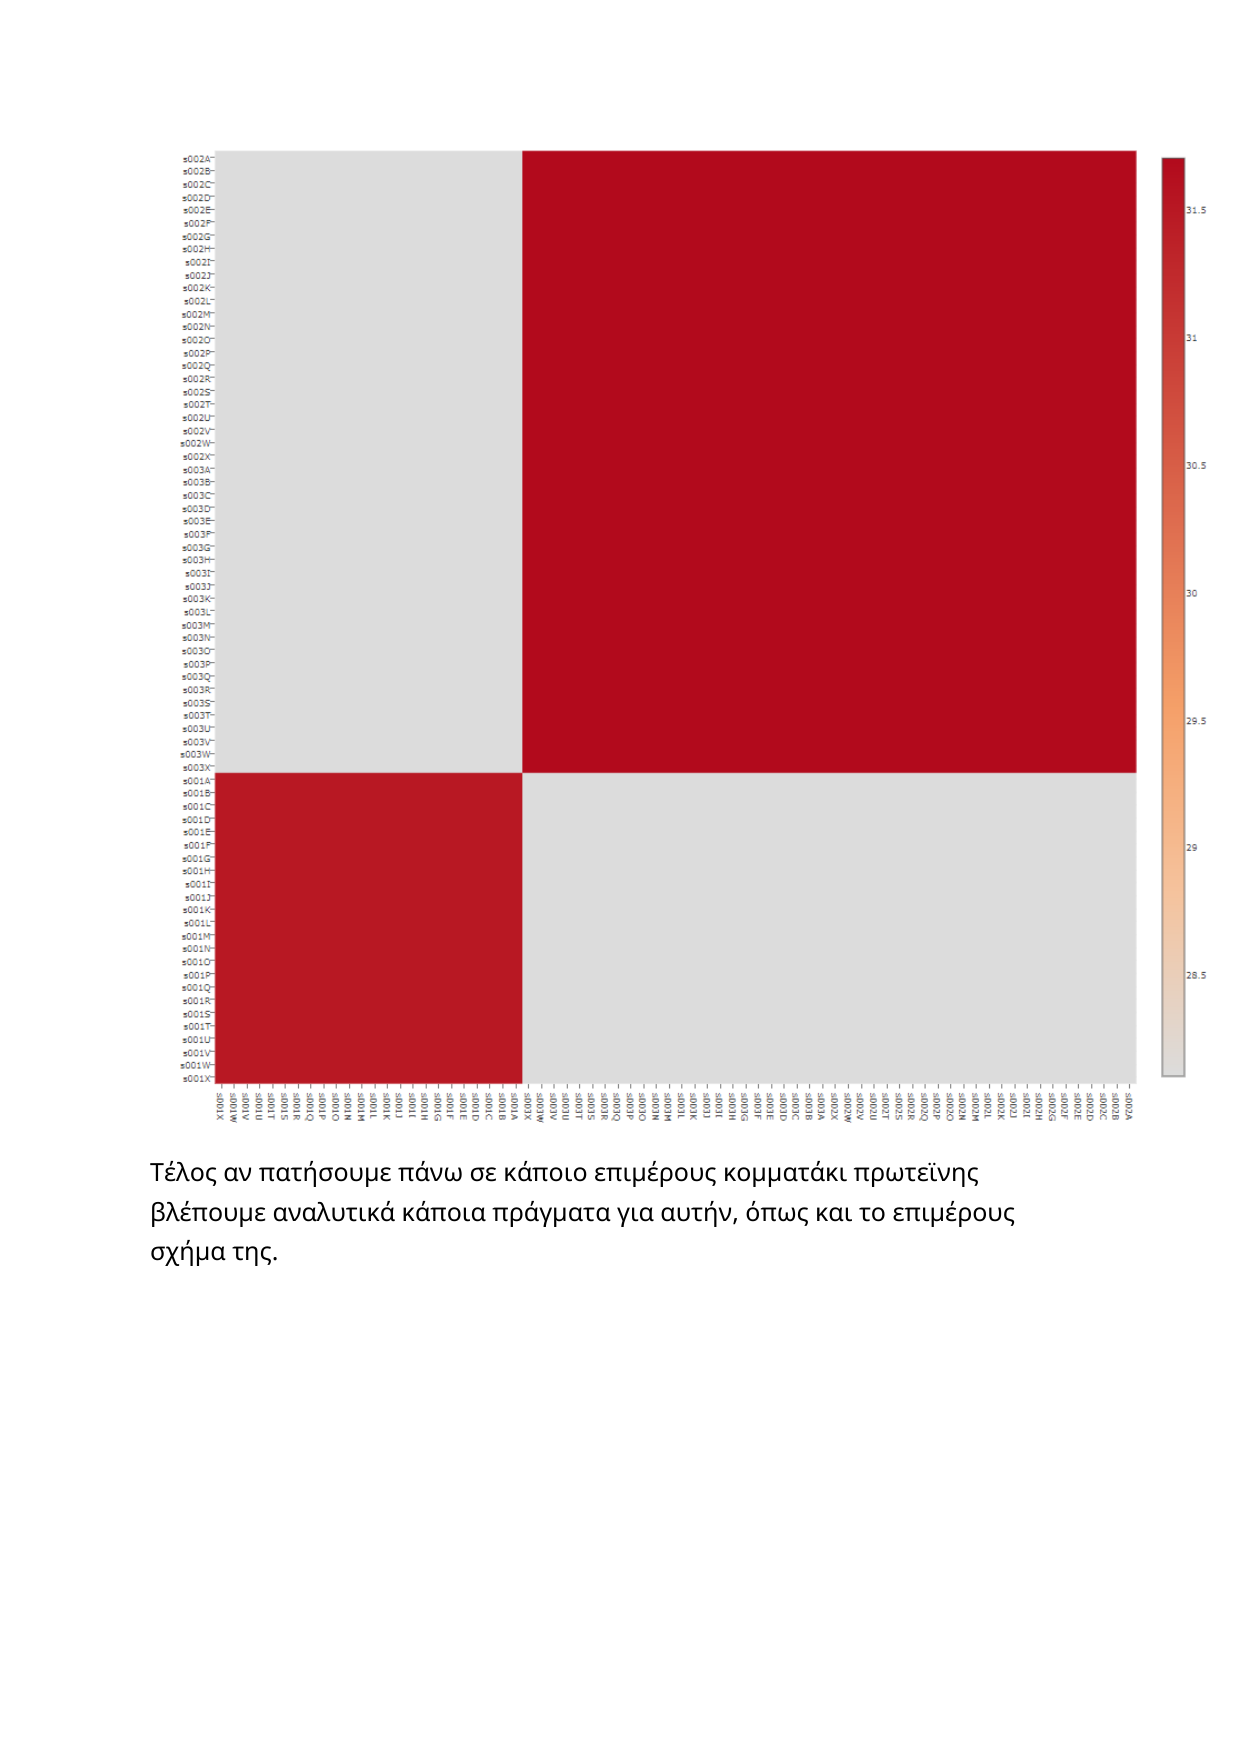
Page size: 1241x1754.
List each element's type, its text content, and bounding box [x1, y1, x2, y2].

text Τέλος αν πατήσουμε πάνω σε κάποιο επιμέρους κομματάκι πρωτεϊνης βλέπουμε αναλυτικά κάποια πράγματα για αυτήν, όπως και το επιμέρους σχήμα της. [150, 1155, 1090, 1268]
